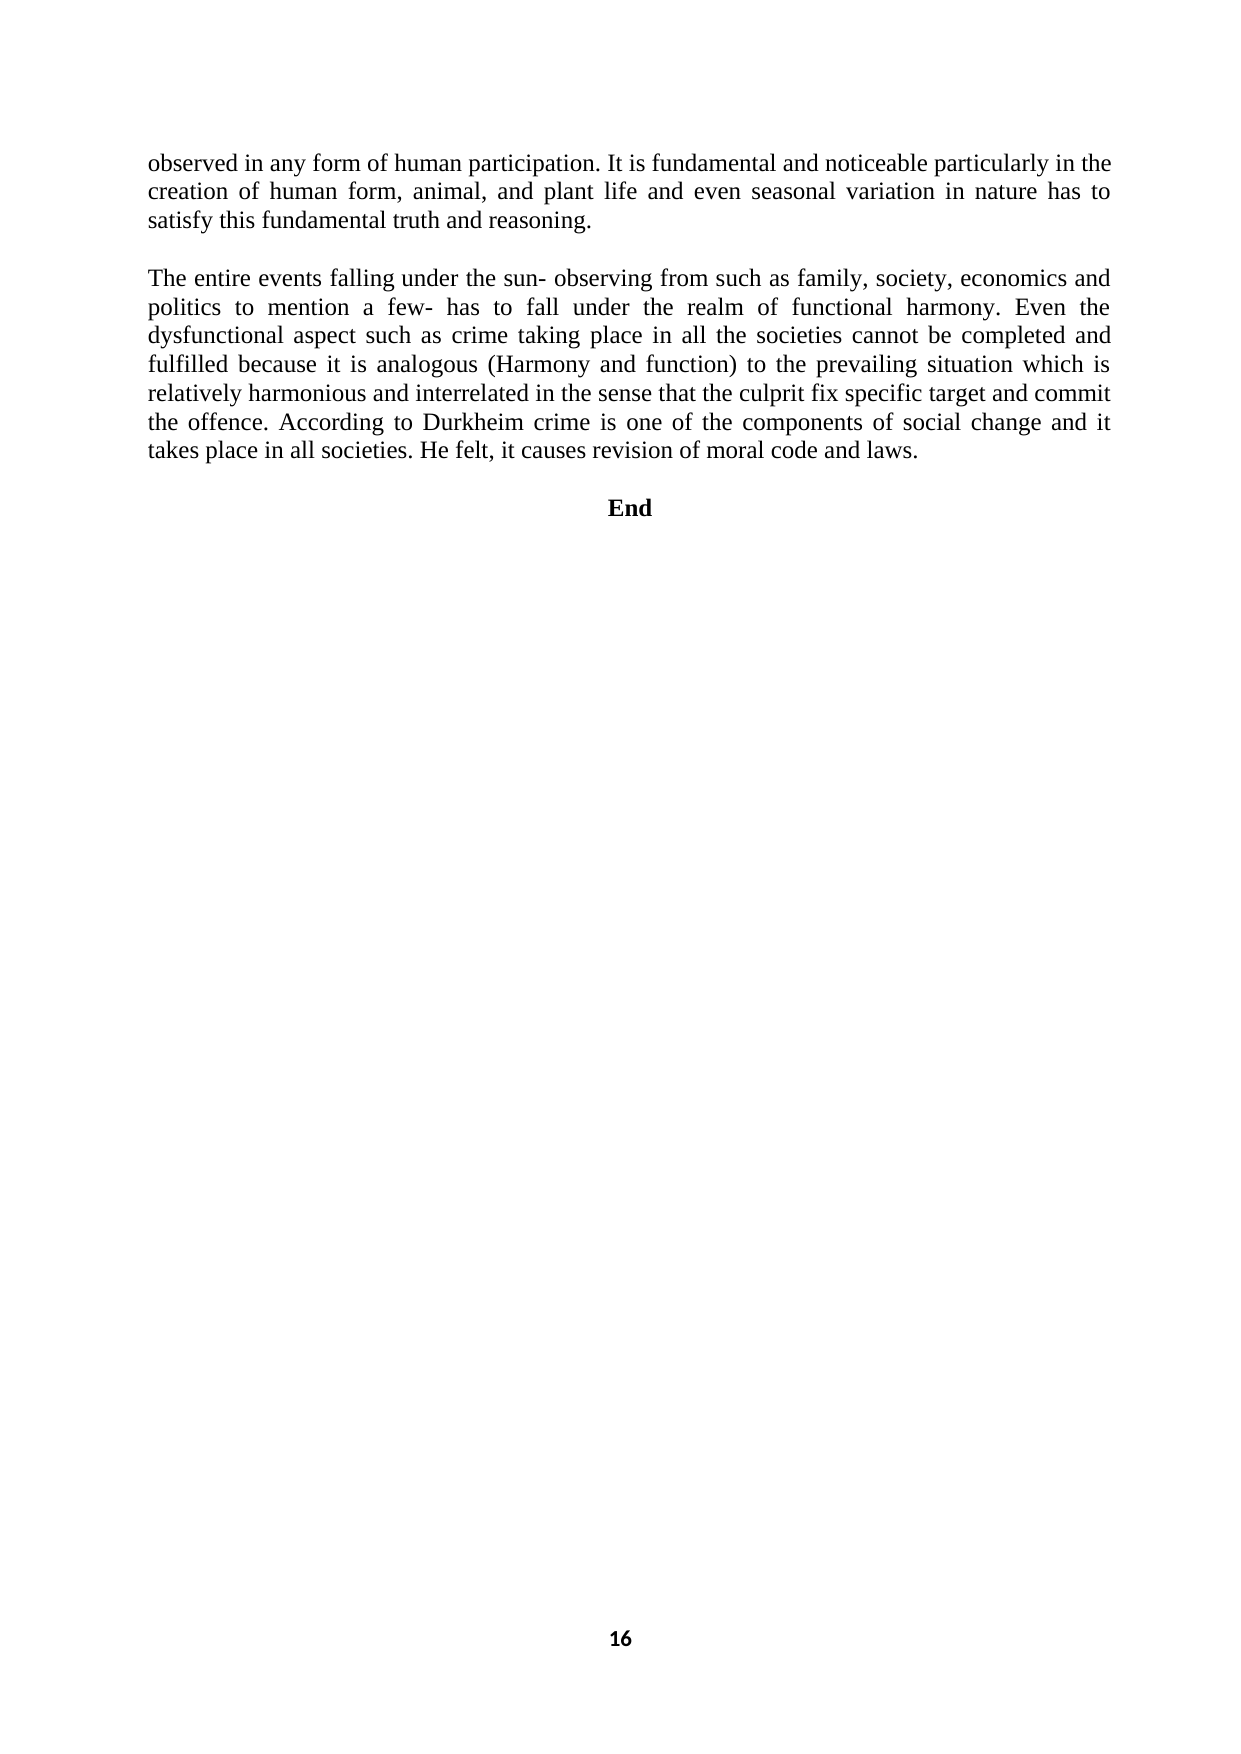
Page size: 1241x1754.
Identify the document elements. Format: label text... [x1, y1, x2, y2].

text The entire events falling under the sun- observing from such as family, society, economics and politics to mention a few- has to fall under the realm of functional harmony. Even the dysfunctional aspect such as crime taking place in all the societies cannot be completed and fulfilled because it is analogous (Harmony and function) to the prevailing situation which is relatively harmonious and interrelated in the sense that the culprit fix specific target and commit the offence. According to Durkheim crime is one of the components of social change and it takes place in all societies. He felt, it causes revision of moral code and laws. [148, 263, 1112, 464]
text End [148, 493, 1112, 522]
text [148, 148, 1112, 234]
